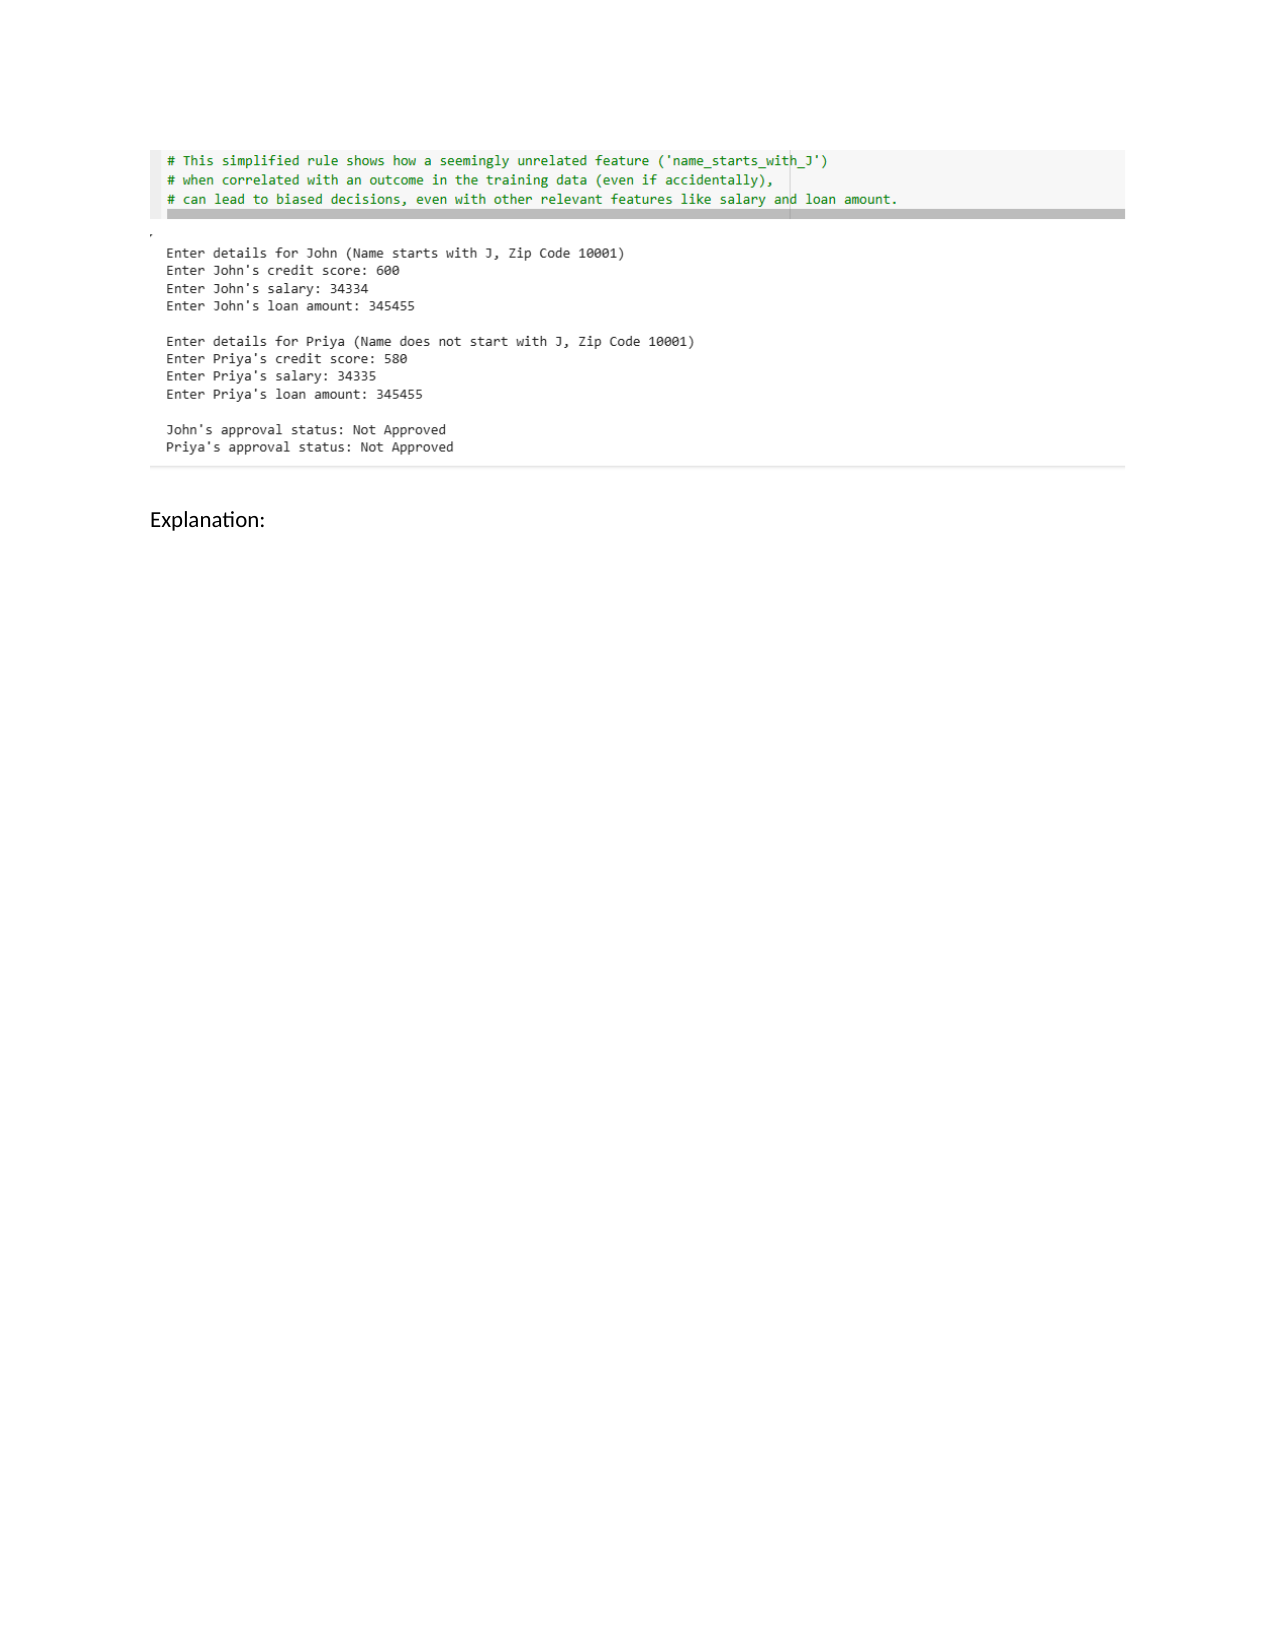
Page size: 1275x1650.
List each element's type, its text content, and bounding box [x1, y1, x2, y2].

picture [150, 150, 1125, 480]
text Explanation: [150, 505, 1125, 533]
